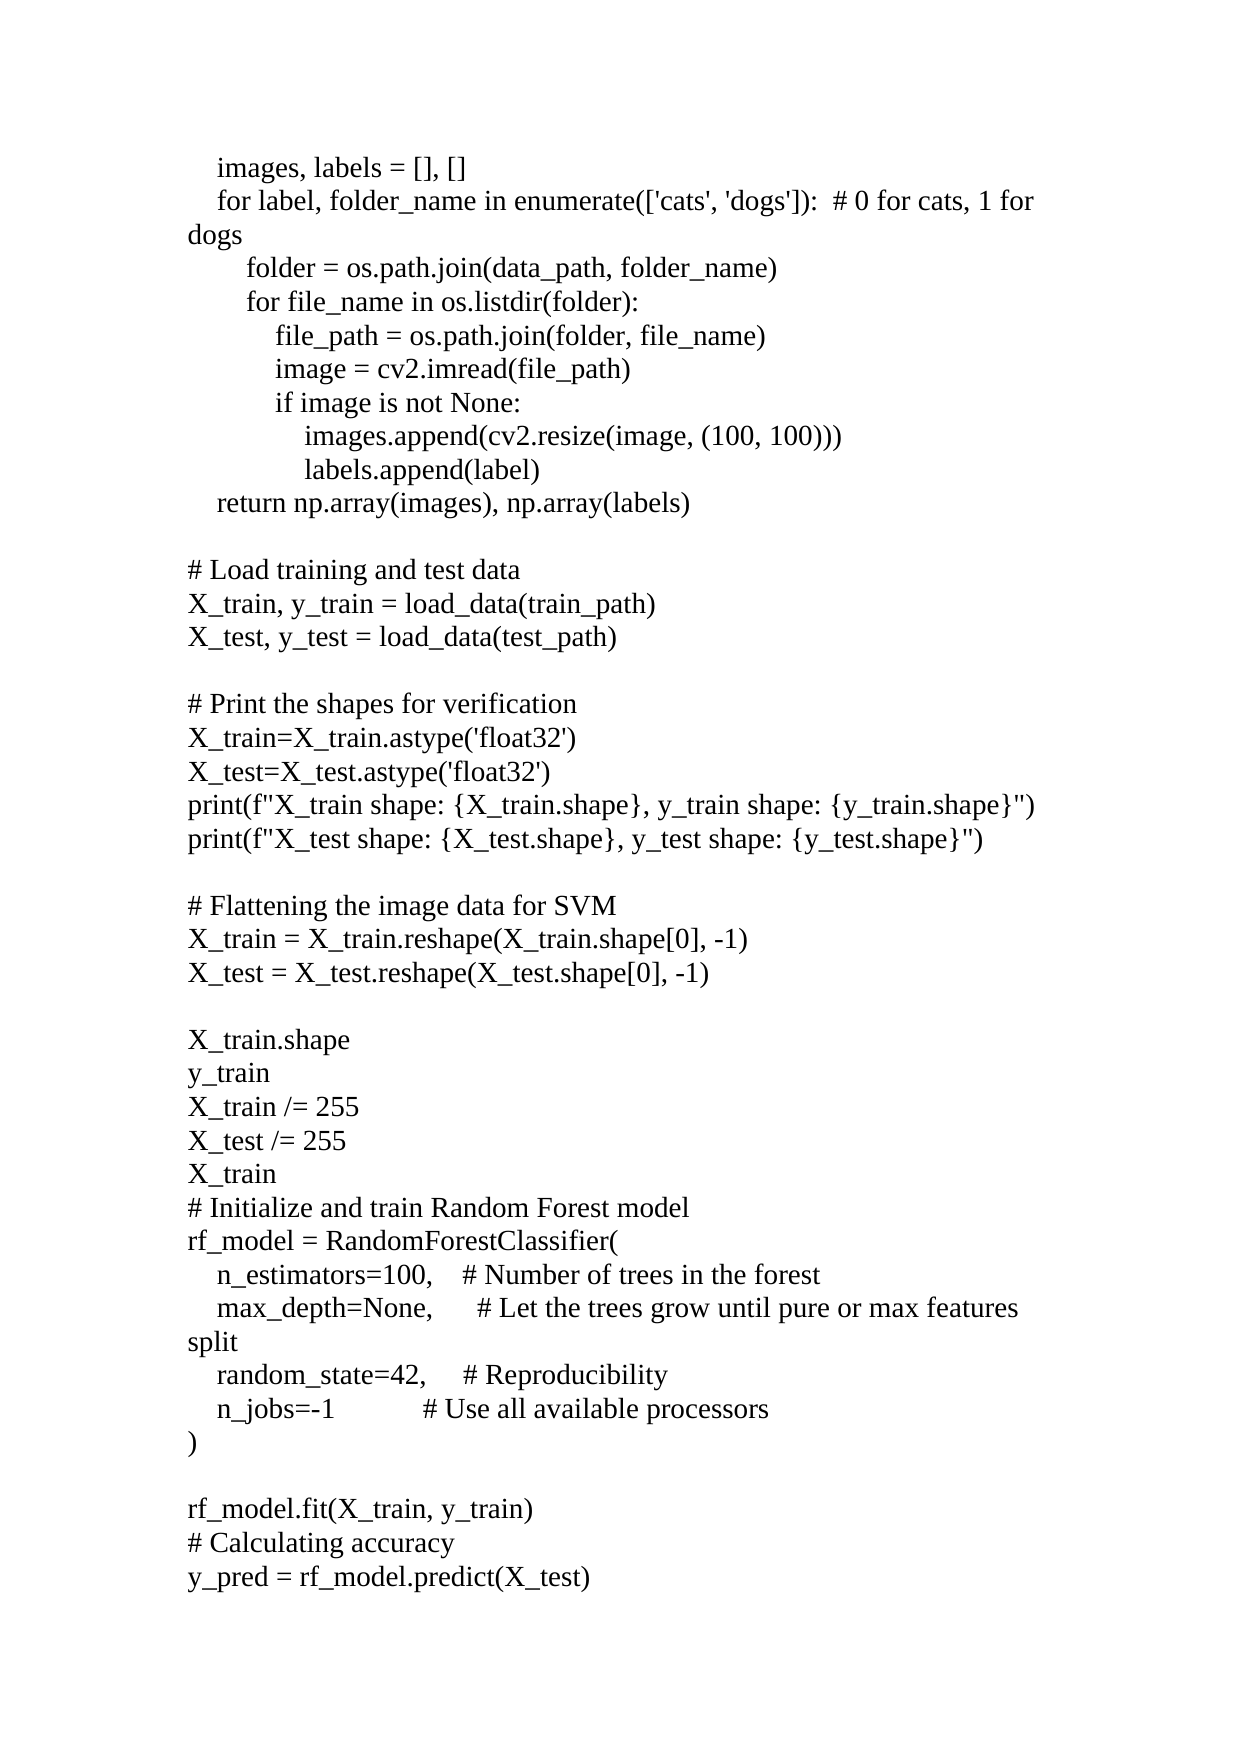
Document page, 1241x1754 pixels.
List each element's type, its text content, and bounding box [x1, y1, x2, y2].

list images.append(cv2.resize(image, (100, 100))) [187, 418, 1053, 452]
list rf_model.fit(X_train, y_train) [187, 1492, 1053, 1525]
list folder = os.path.join(data_path, folder_name) [187, 251, 1053, 284]
list # Initialize and train Random Forest model [187, 1190, 1053, 1223]
list if image is not None: [187, 385, 1053, 418]
list X_train, y_train = load_data(train_path) [187, 586, 1053, 619]
list n_estimators=100, # Number of trees in the forest [187, 1257, 1053, 1290]
list X_test=X_test.astype('float32') [187, 754, 1053, 787]
list # Calculating accuracy [187, 1525, 1053, 1559]
list # Load training and test data [187, 552, 1053, 586]
list random_state=42, # Reproducibility [187, 1357, 1053, 1391]
list for file_name in os.listdir(folder): [187, 284, 1053, 318]
list labels.append(label) [187, 452, 1053, 485]
list images, labels = [], [] [187, 150, 1053, 183]
list rf_model = RandomForestClassifier( [187, 1223, 1053, 1257]
list y_train [187, 1056, 1053, 1089]
list X_train.shape [187, 1022, 1053, 1056]
list X_train /= 255 [187, 1089, 1053, 1123]
list X_test, y_test = load_data(test_path) [187, 619, 1053, 653]
list image = cv2.imread(file_path) [187, 351, 1053, 385]
list for label, folder_name in enumerate(['cats', 'dogs']): # 0 for cats, 1 for dogs [187, 183, 1053, 251]
list file_path = os.path.join(folder, file_name) [187, 318, 1053, 351]
list print(f"X_test shape: {X_test.shape}, y_test shape: {y_test.shape}") [187, 821, 1053, 854]
list print(f"X_train shape: {X_train.shape}, y_train shape: {y_train.shape}") [187, 787, 1053, 821]
list X_train=X_train.astype('float32') [187, 720, 1053, 754]
list X_train = X_train.reshape(X_train.shape[0], -1) [187, 921, 1053, 955]
list # Print the shapes for verification [187, 687, 1053, 720]
list X_test /= 255 [187, 1123, 1053, 1156]
list n_jobs=-1 # Use all available processors [187, 1391, 1053, 1424]
list X_test = X_test.reshape(X_test.shape[0], -1) [187, 955, 1053, 988]
list max_depth=None, # Let the trees grow until pure or max features split [187, 1290, 1053, 1357]
list X_train [187, 1156, 1053, 1190]
list ) [187, 1424, 1053, 1458]
list y_pred = rf_model.predict(X_test) [187, 1559, 1053, 1592]
list # Flattening the image data for SVM [187, 888, 1053, 921]
list return np.array(images), np.array(labels) [187, 485, 1053, 519]
